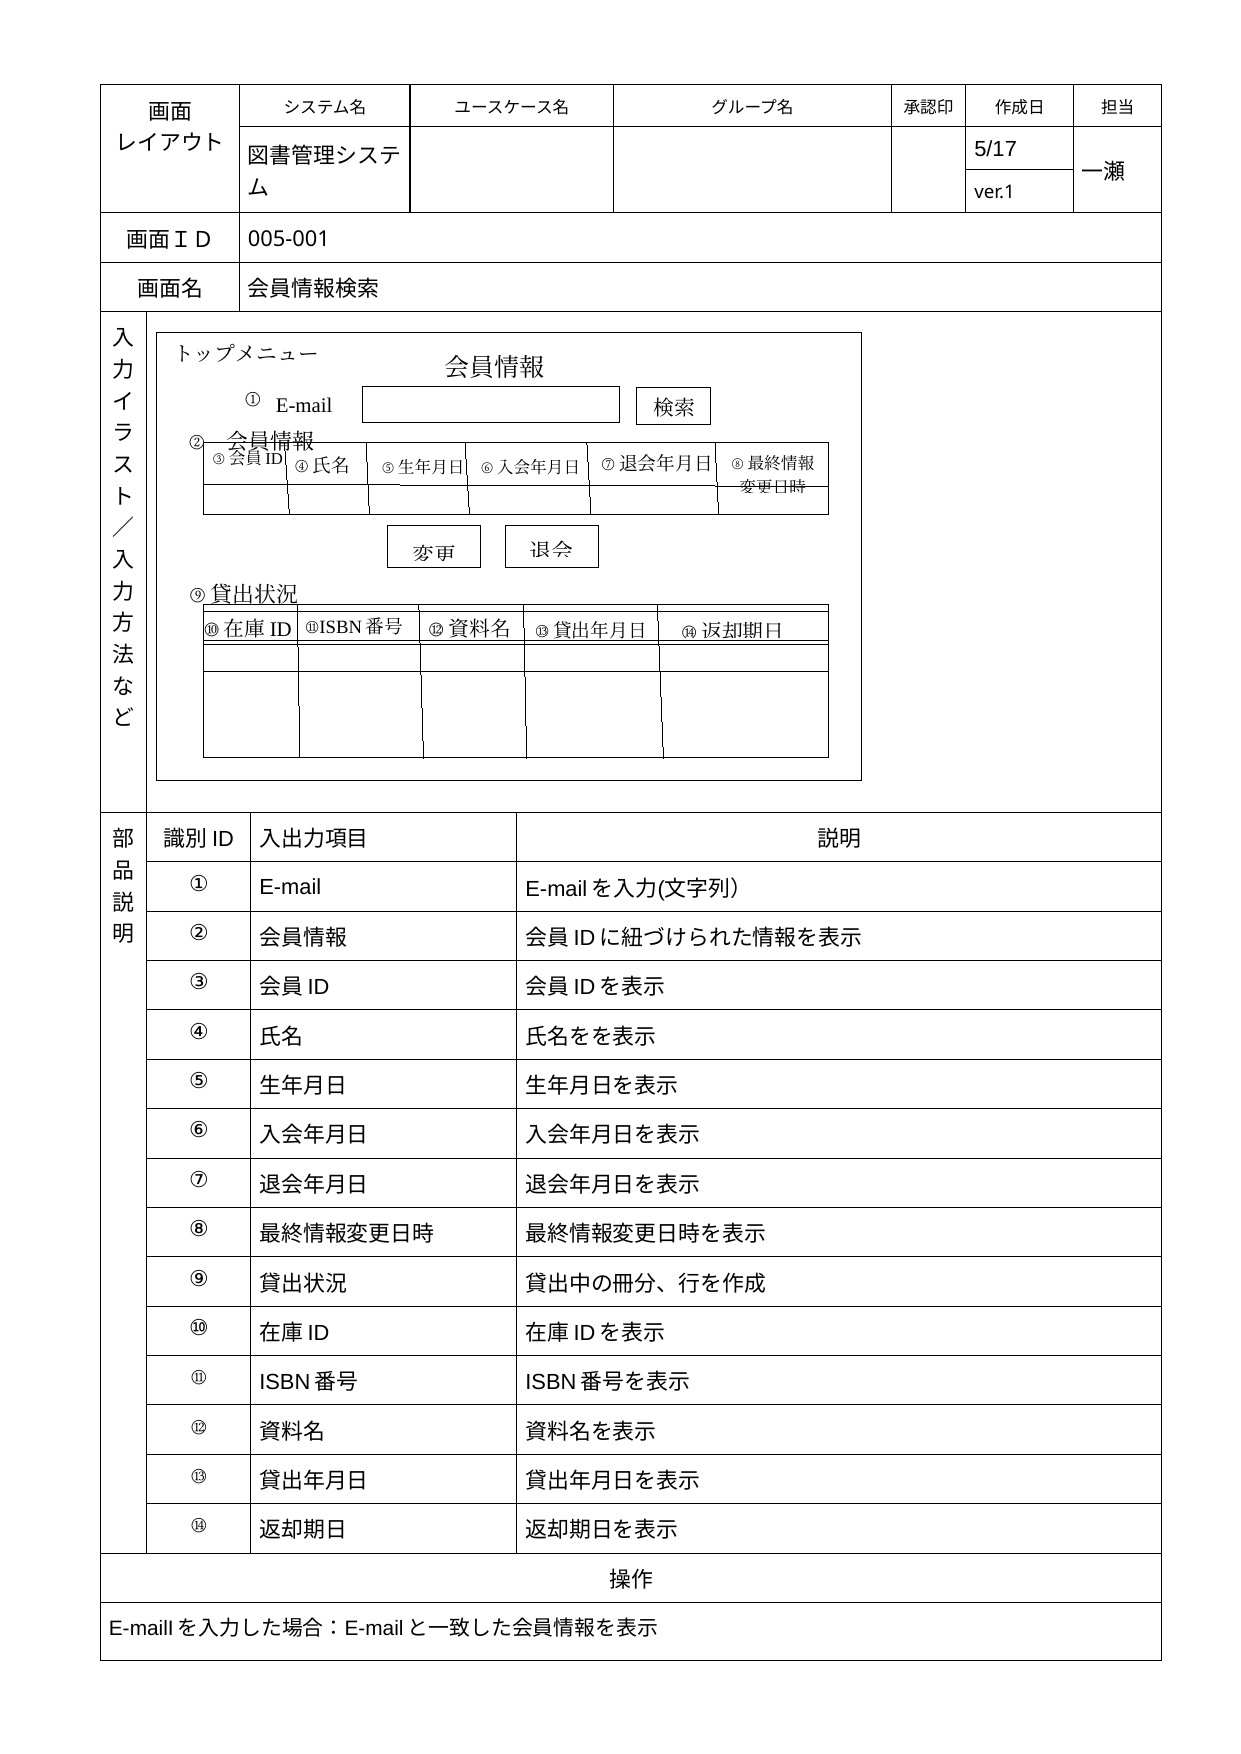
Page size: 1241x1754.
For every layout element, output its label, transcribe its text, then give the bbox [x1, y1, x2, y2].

table_cell ② [147, 912, 250, 960]
table_cell 説明 [517, 813, 1161, 861]
table_cell [614, 127, 891, 212]
table_cell 画面名 [101, 263, 239, 311]
table_cell 部品説明 [101, 813, 146, 1552]
table_cell 生年月日 [251, 1060, 516, 1108]
table_cell ④ [147, 1010, 250, 1059]
table_cell ⑪ [147, 1356, 250, 1404]
table_cell 資料名を表示 [517, 1405, 1161, 1454]
table_cell ⑤ [147, 1060, 250, 1108]
table_cell 会員情報 [251, 912, 516, 960]
table_cell ISBN番号 [251, 1356, 516, 1404]
table_cell ⑩ [147, 1307, 250, 1355]
table_cell ③ [147, 961, 250, 1009]
table_cell 005-001 [240, 213, 1161, 262]
table_cell 入力イラスト／入力方法など [101, 312, 146, 812]
table_cell 入会年月日を表示 [517, 1109, 1161, 1157]
table_cell 会員ID [251, 961, 516, 1009]
table_header 担当 [1074, 85, 1161, 126]
table_cell ⑭ [147, 1504, 250, 1552]
table_cell 最終情報変更日時を表示 [517, 1208, 1161, 1256]
table_cell 貸出年月日を表示 [517, 1455, 1161, 1503]
table_cell 会員IDを表示 [517, 961, 1161, 1009]
table_cell 一瀬 [1074, 127, 1161, 212]
table_header 承認印 [892, 85, 965, 126]
table_cell 在庫IDを表示 [517, 1307, 1161, 1355]
table_cell ① [147, 862, 250, 911]
table_header 画面 レイアウト [101, 85, 239, 212]
table_cell 氏名をを表示 [517, 1010, 1161, 1059]
table_cell 図書管理システム [240, 127, 409, 212]
table_cell 画面ＩＤ [101, 213, 239, 262]
table_cell 入出力項目 [251, 813, 516, 861]
table_cell 貸出状況 [251, 1257, 516, 1306]
table_cell 最終情報変更日時 [251, 1208, 516, 1256]
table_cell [101, 1603, 1161, 1660]
table_cell ISBN番号を表示 [517, 1356, 1161, 1404]
table_cell 退会年月日 [251, 1159, 516, 1207]
table_cell ⑨ [147, 1257, 250, 1306]
table_cell 貸出年月日 [251, 1455, 516, 1503]
table_cell 生年月日を表示 [517, 1060, 1161, 1108]
table_cell E-mailを入力(文字列） [517, 862, 1161, 911]
table_cell 5/17 [966, 127, 1073, 169]
table_header 作成日 [966, 85, 1073, 126]
table_cell 貸出中の冊分、行を作成 [517, 1257, 1161, 1306]
table_cell ⑥ [147, 1109, 250, 1157]
table_cell E-mail [251, 862, 516, 911]
table_cell 氏名 [251, 1010, 516, 1059]
table_cell 操作 [101, 1554, 1161, 1602]
table_cell ⑧ [147, 1208, 250, 1256]
table_cell ⑬ [147, 1455, 250, 1503]
table_cell 返却期日 [251, 1504, 516, 1552]
table_header グループ名 [614, 85, 891, 126]
table_cell 在庫ID [251, 1307, 516, 1355]
table_cell 会員IDに紐づけられた情報を表示 [517, 912, 1161, 960]
table_cell 会員情報検索 [240, 263, 1161, 311]
table_cell 入会年月日 [251, 1109, 516, 1157]
table_cell [411, 127, 613, 212]
table_header システム名 [240, 85, 409, 126]
table_cell [892, 127, 965, 212]
table_cell ⑫ [147, 1405, 250, 1454]
table_cell ver.1 [966, 170, 1073, 212]
table_header ユースケース名 [411, 85, 613, 126]
table_cell [147, 312, 1161, 812]
table_cell 返却期日を表示 [517, 1504, 1161, 1552]
table_cell 資料名 [251, 1405, 516, 1454]
table_cell 退会年月日を表示 [517, 1159, 1161, 1207]
table_cell 識別ID [147, 813, 250, 861]
table_cell ⑦ [147, 1159, 250, 1207]
